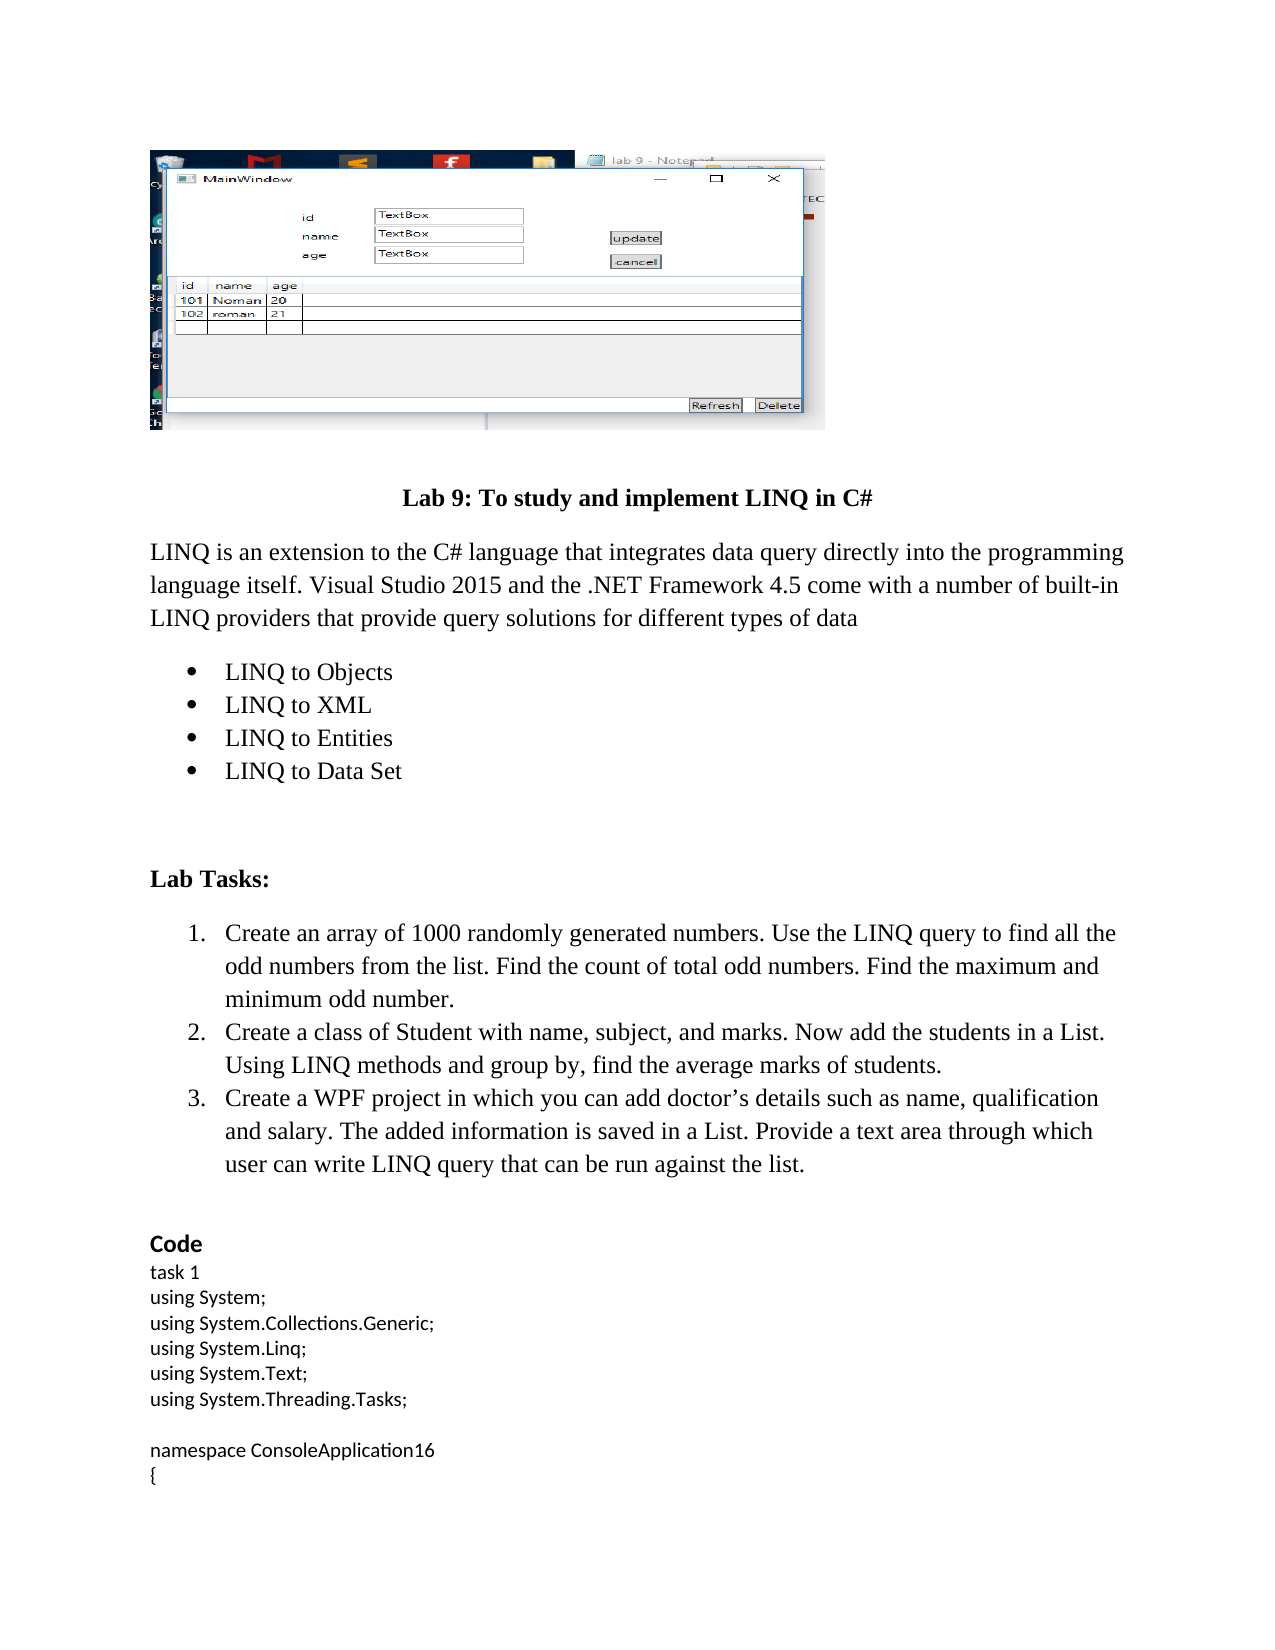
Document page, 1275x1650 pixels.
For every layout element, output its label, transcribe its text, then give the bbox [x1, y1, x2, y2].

text Lab Tasks: [150, 864, 1125, 893]
text using System.Text; [150, 1361, 1125, 1386]
text using System.Linq; [150, 1335, 1125, 1361]
text using System.Collections.Generic; [150, 1310, 1125, 1335]
list LINQ to Entities [187, 723, 1125, 752]
list Create an array of 1000 randomly generated numbers. Use the LINQ query to find all the odd numbers from the list. Find the count of total odd numbers. Find the maximum and minimum odd number. [187, 918, 1125, 1013]
list LINQ to Objects [187, 657, 1125, 686]
list LINQ to XML [187, 690, 1125, 719]
list Create a class of Student with name, subject, and marks. Now add the students in a List. Using LINQ methods and group by, find the average marks of students. [187, 1017, 1125, 1079]
text namespace ConsoleApplication16 [150, 1437, 1125, 1462]
text Code [150, 1228, 1125, 1259]
list Create a WPF project in which you can add doctor’s details such as name, qualification and salary. The added information is saved in a List. Provide a text area through which user can write LINQ query that can be run against the list. [187, 1083, 1125, 1178]
text using System; [150, 1284, 1125, 1310]
text LINQ is an extension to the C# language that integrates data query directly into the programming language itself. Visual Studio 2015 and the .NET Framework 4.5 come with a number of built-in LINQ providers that provide query solutions for different types of data [150, 537, 1125, 632]
list LINQ to Data Set [187, 756, 1125, 785]
text Lab 9: To study and implement LINQ in C# [150, 483, 1125, 512]
text task 1 [150, 1259, 1125, 1284]
text { [150, 1462, 1125, 1488]
text using System.Threading.Tasks; [150, 1386, 1125, 1411]
picture [150, 150, 826, 430]
